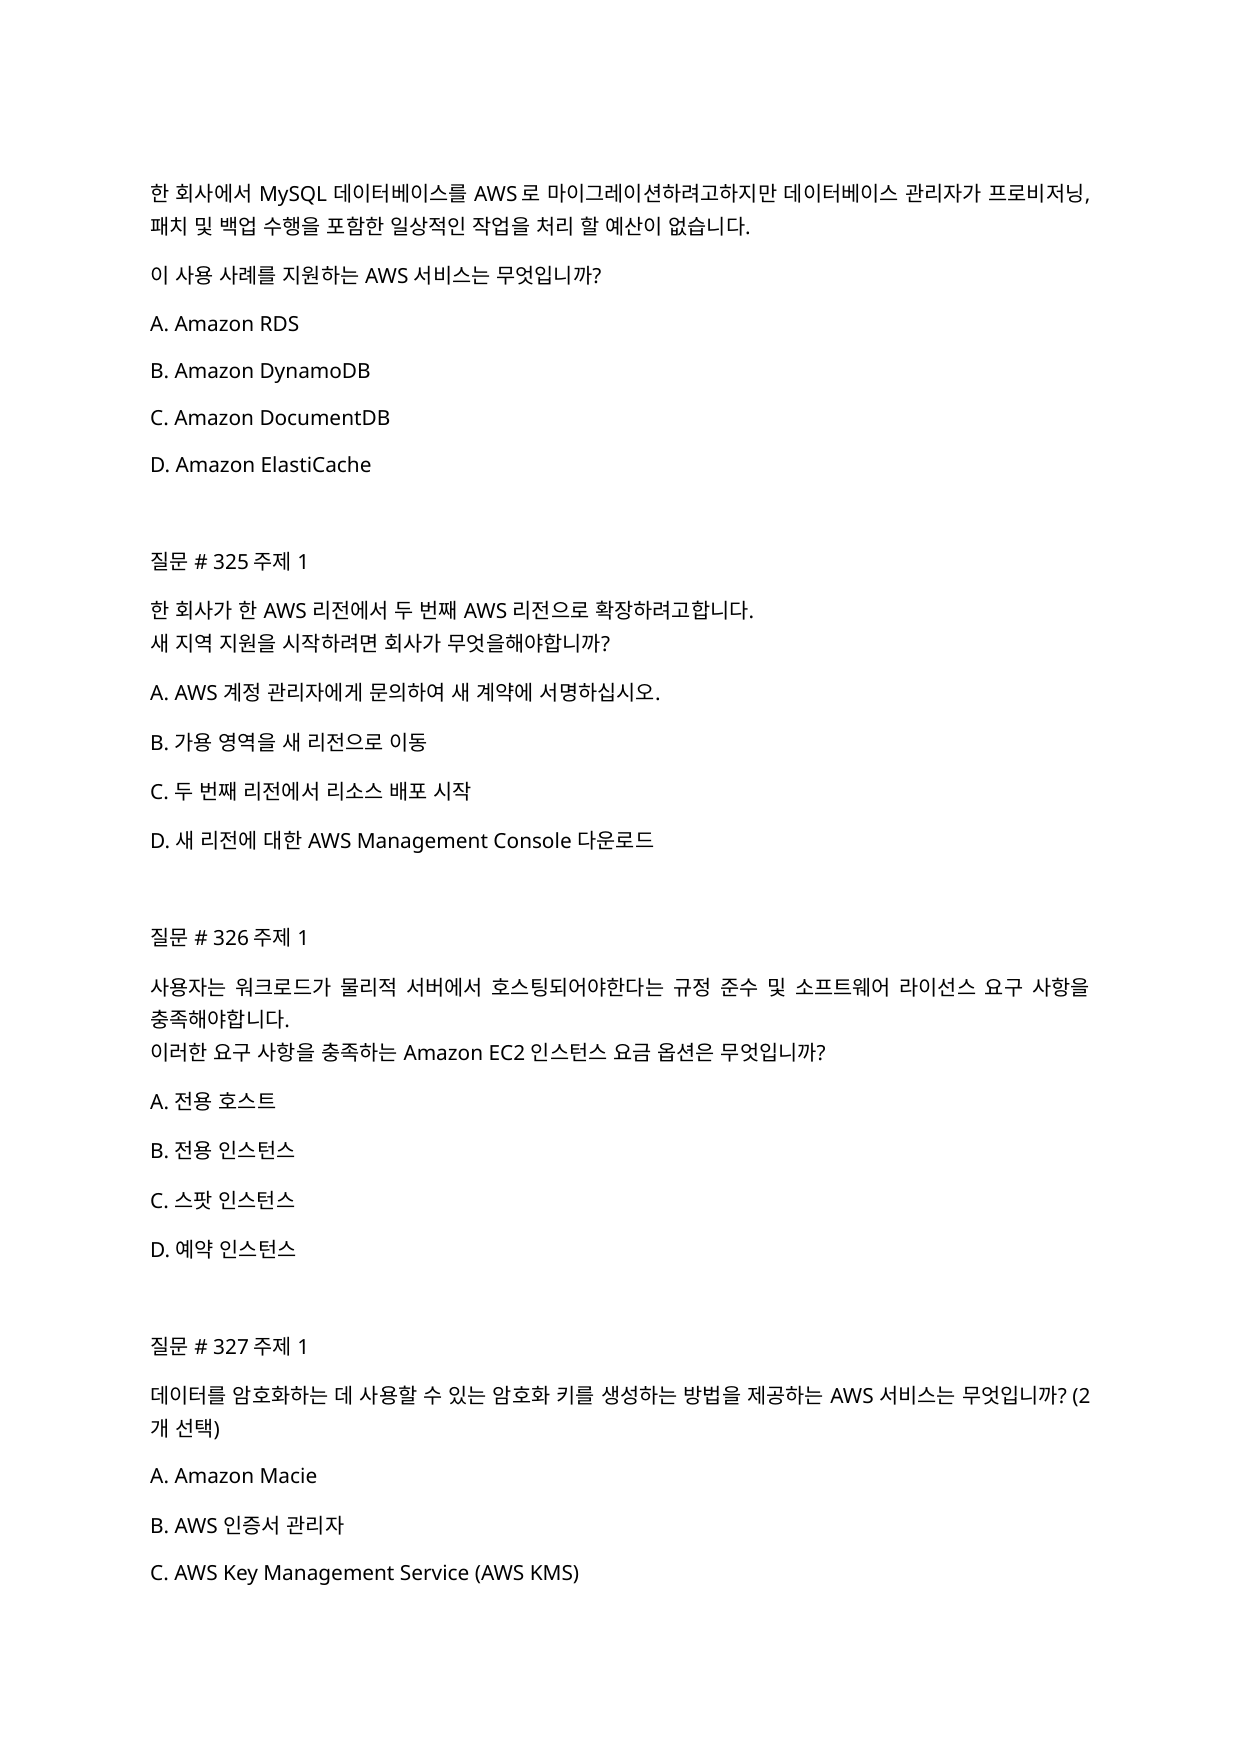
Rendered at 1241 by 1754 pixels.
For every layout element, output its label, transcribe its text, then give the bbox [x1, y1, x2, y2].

text 질문 # 327주제 1 [150, 1330, 1090, 1361]
text B. Amazon DynamoDB [150, 356, 1090, 384]
text B. 전용 인스턴스 [150, 1135, 1090, 1165]
text 이 사용 사례를 지원하는 AWS 서비스는 무엇입니까? [150, 259, 1090, 289]
text 한 회사가 한 AWS 리전에서 두 번째 AWS 리전으로 확장하려고합니다. 새 지역 지원을 시작하려면 회사가 무엇을해야합니까? [150, 594, 1090, 657]
text 사용자는 워크로드가 물리적 서버에서 호스팅되어야한다는 규정 준수 및 소프트웨어 라이선스 요구 사항을 충족해야합니다. 이러한 요구 사항을 충족하는 Amazon EC2 인스턴스 요금 옵션은 무엇입니까? [150, 971, 1090, 1066]
text D. Amazon ElastiCache [150, 451, 1090, 479]
text 질문 # 326주제 1 [150, 921, 1090, 952]
text B. 가용 영역을 새 리전으로 이동 [150, 726, 1090, 756]
text D. 새 리전에 대한 AWS Management Console 다운로드 [150, 825, 1090, 855]
text D. 예약 인스턴스 [150, 1233, 1090, 1264]
text A. 전용 호스트 [150, 1085, 1090, 1116]
text B. AWS 인증서 관리자 [150, 1509, 1090, 1539]
text 데이터를 암호화하는 데 사용할 수 있는 암호화 키를 생성하는 방법을 제공하는 AWS 서비스는 무엇입니까? (2 개 선택) [150, 1379, 1090, 1443]
text C. 스팟 인스턴스 [150, 1184, 1090, 1214]
text A. Amazon Macie [150, 1462, 1090, 1490]
text A. AWS 계정 관리자에게 문의하여 새 계약에 서명하십시오. [150, 677, 1090, 707]
text 한 회사에서 MySQL 데이터베이스를 AWS로 마이그레이션하려고하지만 데이터베이스 관리자가 프로비저닝, 패치 및 백업 수행을 포함한 일상적인 작업을 처리 할 예산이 없습니다. [150, 177, 1090, 240]
text A. Amazon RDS [150, 309, 1090, 337]
text 질문 # 325주제 1 [150, 545, 1090, 575]
text C. AWS Key Management Service (AWS KMS) [150, 1558, 1090, 1587]
text C. 두 번째 리전에서 리소스 배포 시작 [150, 775, 1090, 806]
text C. Amazon DocumentDB [150, 403, 1090, 432]
